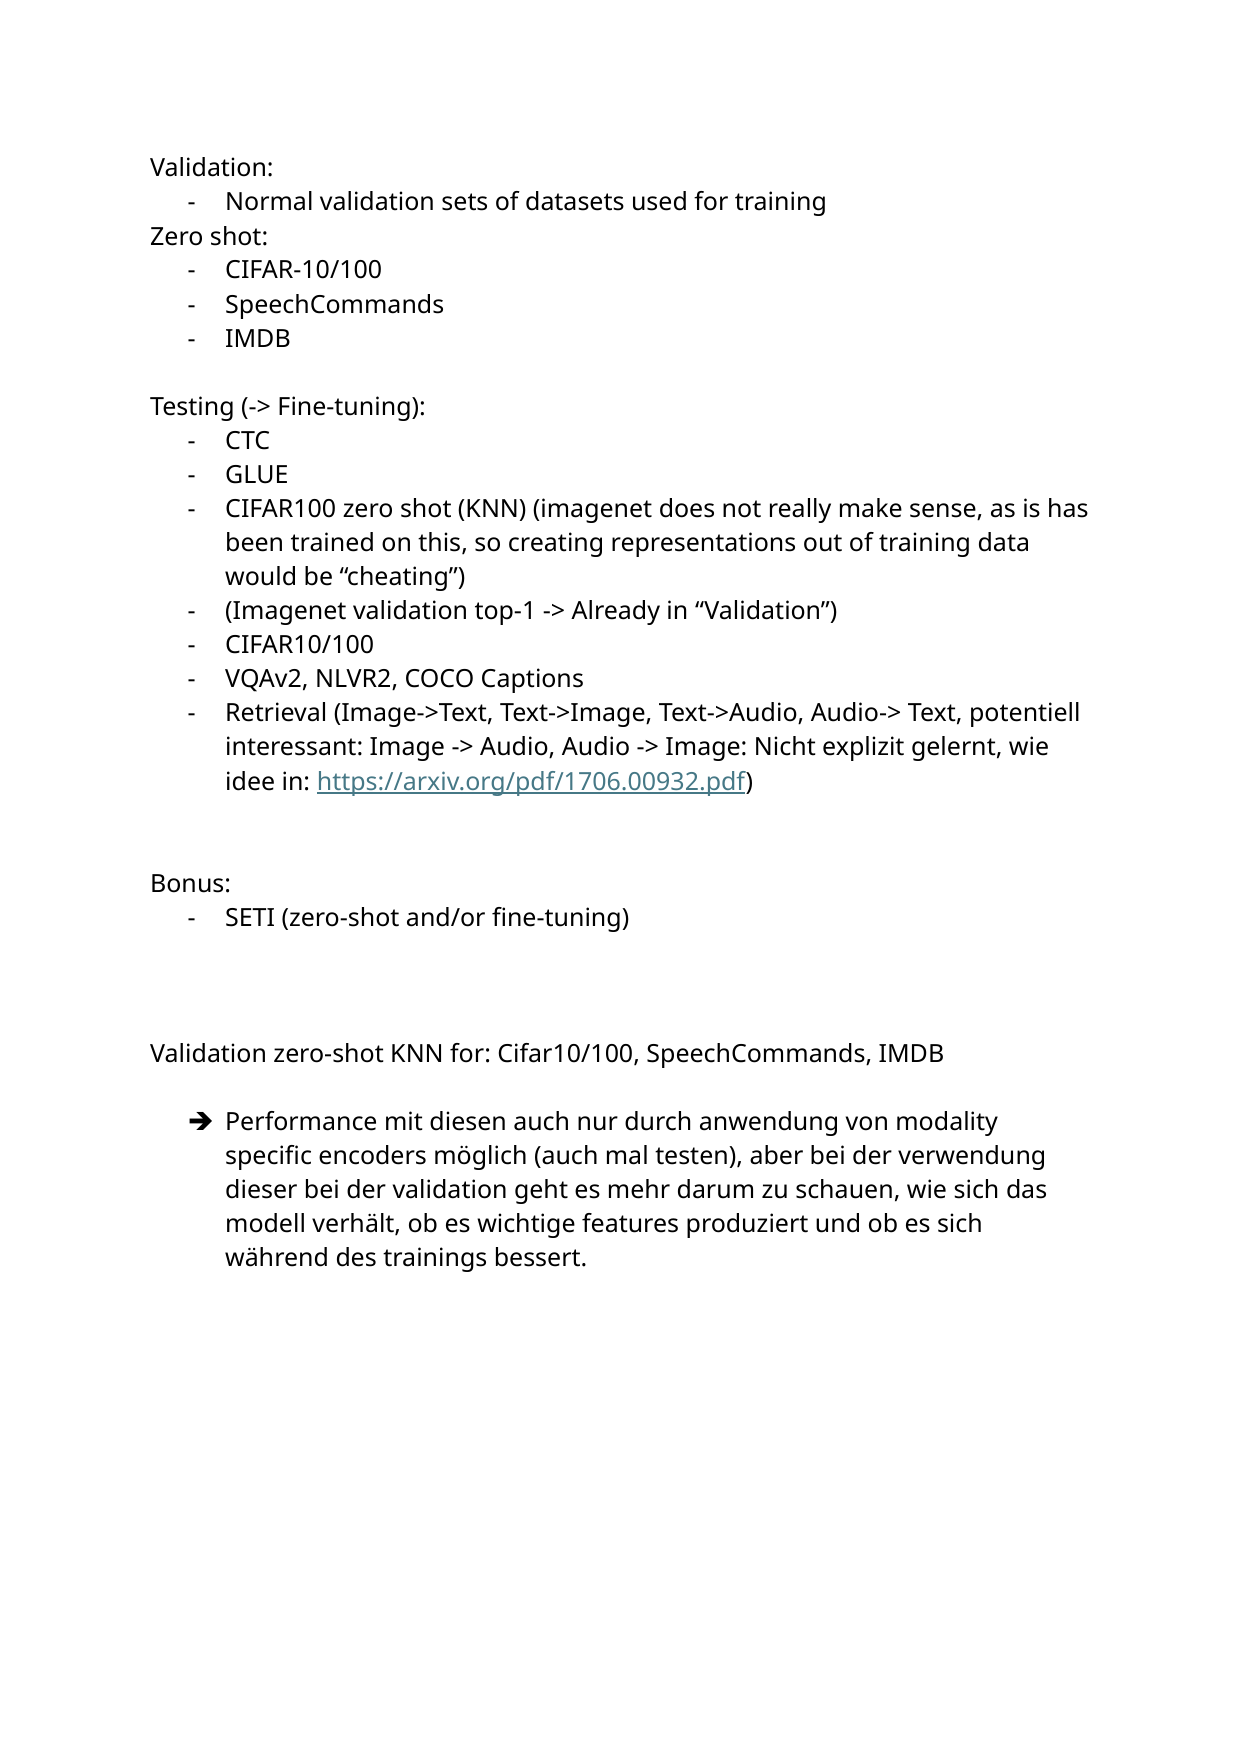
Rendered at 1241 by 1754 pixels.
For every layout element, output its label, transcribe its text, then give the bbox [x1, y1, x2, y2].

list SpeechCommands [187, 286, 1090, 320]
text Validation: [150, 150, 1090, 184]
text Bonus: [150, 865, 1090, 899]
list CIFAR-10/100 [187, 252, 1090, 286]
list (Imagenet validation top-1 -> Already in “Validation”) [187, 593, 1090, 627]
text Validation zero-shot KNN for: Cifar10/100, SpeechCommands, IMDB [150, 1036, 1090, 1070]
text Testing (-> Fine-tuning): [150, 388, 1090, 422]
list Normal validation sets of datasets used for training [187, 184, 1090, 218]
list GLUE [187, 457, 1090, 491]
list Retrieval (Image->Text, Text->Image, Text->Audio, Audio-> Text, potentiell interessant: Image -> Audio, Audio -> Image: Nicht explizit gelernt, wie idee in: https://arxiv.org/pdf/1706.00932.pdf) [187, 695, 1090, 797]
list IMDB [187, 320, 1090, 354]
list Performance mit diesen auch nur durch anwendung von modality specific encoders möglich (auch mal testen), aber bei der verwendung dieser bei der validation geht es mehr darum zu schauen, wie sich das modell verhält, ob es wichtige features produziert und ob es sich während des trainings bessert. [187, 1104, 1090, 1274]
list CIFAR100 zero shot (KNN) (imagenet does not really make sense, as is has been trained on this, so creating representations out of training data would be “cheating”) [187, 491, 1090, 593]
text Zero shot: [150, 218, 1090, 252]
list SETI (zero-shot and/or fine-tuning) [187, 899, 1090, 933]
list CIFAR10/100 [187, 627, 1090, 661]
list VQAv2, NLVR2, COCO Captions [187, 661, 1090, 695]
list CTC [187, 422, 1090, 457]
